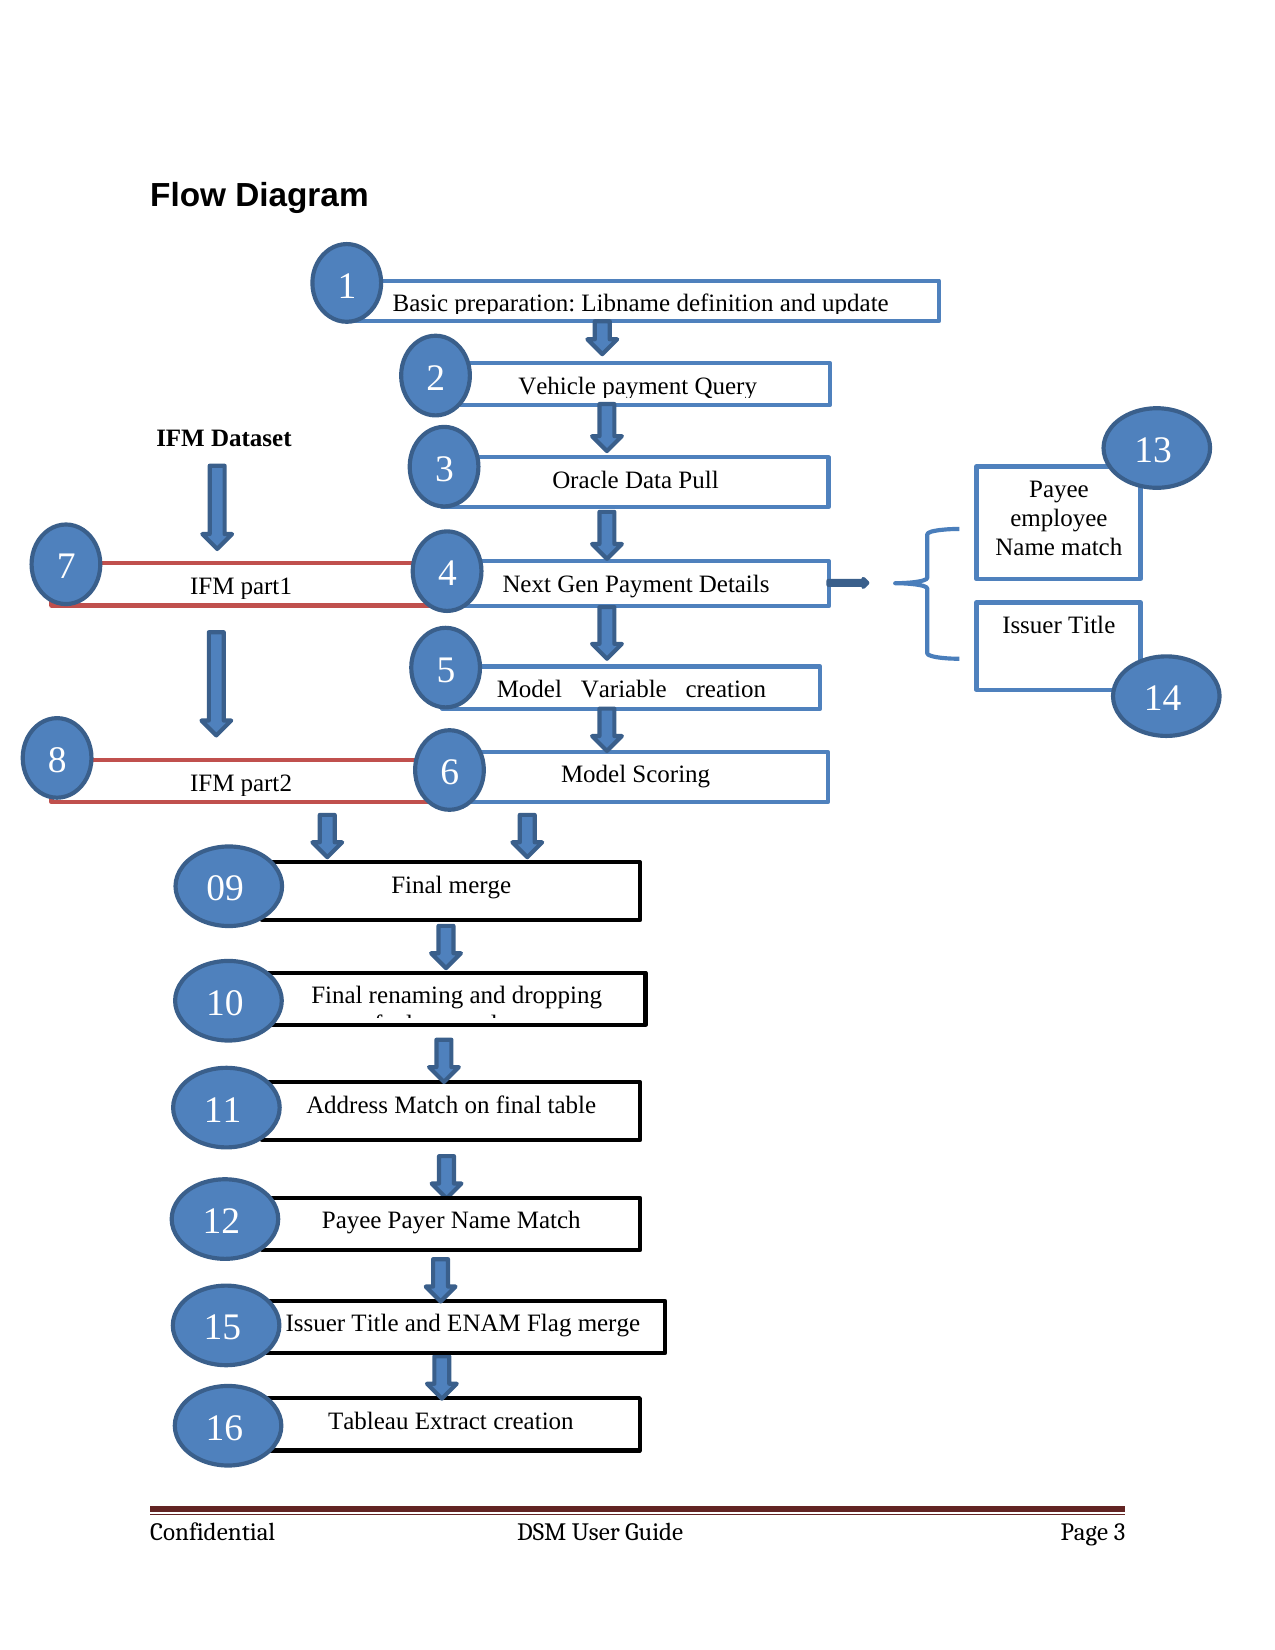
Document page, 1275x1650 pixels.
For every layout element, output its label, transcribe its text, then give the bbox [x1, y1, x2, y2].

subtitle Flow Diagram [150, 175, 1125, 213]
